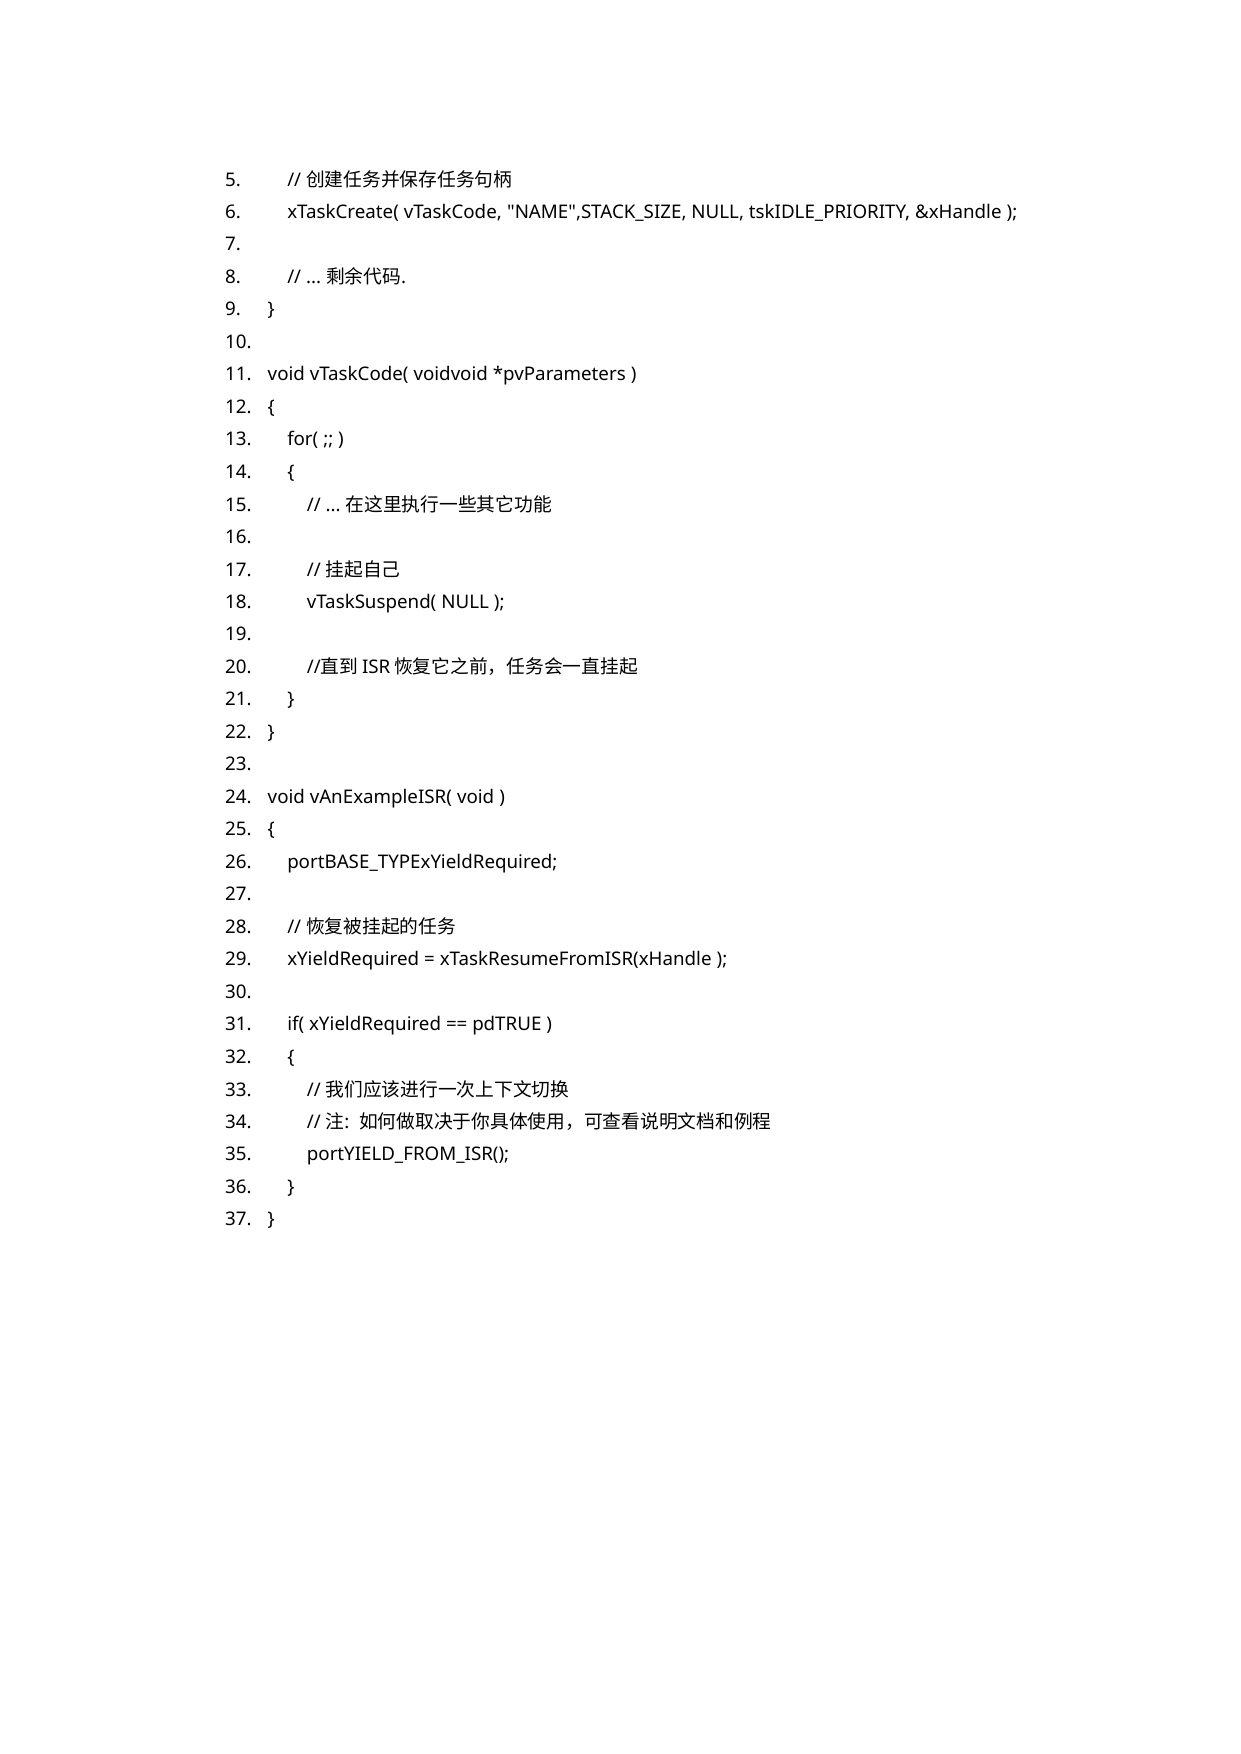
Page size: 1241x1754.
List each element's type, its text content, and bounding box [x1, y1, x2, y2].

list if( xYieldRequired == pdTRUE ) [225, 1007, 1053, 1039]
list portBASE_TYPExYieldRequired; [225, 844, 1053, 877]
list } [225, 714, 1053, 747]
list // ... 剩余代码. [225, 259, 1053, 292]
list } [225, 1169, 1053, 1202]
list { [225, 812, 1053, 844]
list // 注: 如何做取决于你具体使用，可查看说明文档和例程 [225, 1104, 1053, 1137]
list } [225, 682, 1053, 714]
list } [225, 292, 1053, 324]
list { [225, 454, 1053, 487]
list // ... 在这里执行一些其它功能 [225, 487, 1053, 519]
list //直到ISR恢复它之前，任务会一直挂起 [225, 649, 1053, 682]
list portYIELD_FROM_ISR(); [225, 1137, 1053, 1169]
list } [225, 1202, 1053, 1234]
list xYieldRequired = xTaskResumeFromISR(xHandle ); [225, 942, 1053, 974]
list // 挂起自己 [225, 552, 1053, 584]
list vTaskSuspend( NULL ); [225, 584, 1053, 617]
list { [225, 1039, 1053, 1072]
list void vTaskCode( voidvoid *pvParameters ) [225, 357, 1053, 389]
list void vAnExampleISR( void ) [225, 779, 1053, 812]
list // 我们应该进行一次上下文切换 [225, 1072, 1053, 1104]
list // 创建任务并保存任务句柄 [225, 162, 1053, 194]
list xTaskCreate( vTaskCode, "NAME",STACK_SIZE, NULL, tskIDLE_PRIORITY, &xHandle ); [225, 194, 1053, 227]
list { [225, 389, 1053, 422]
list // 恢复被挂起的任务 [225, 909, 1053, 942]
list for( ;; ) [225, 422, 1053, 454]
